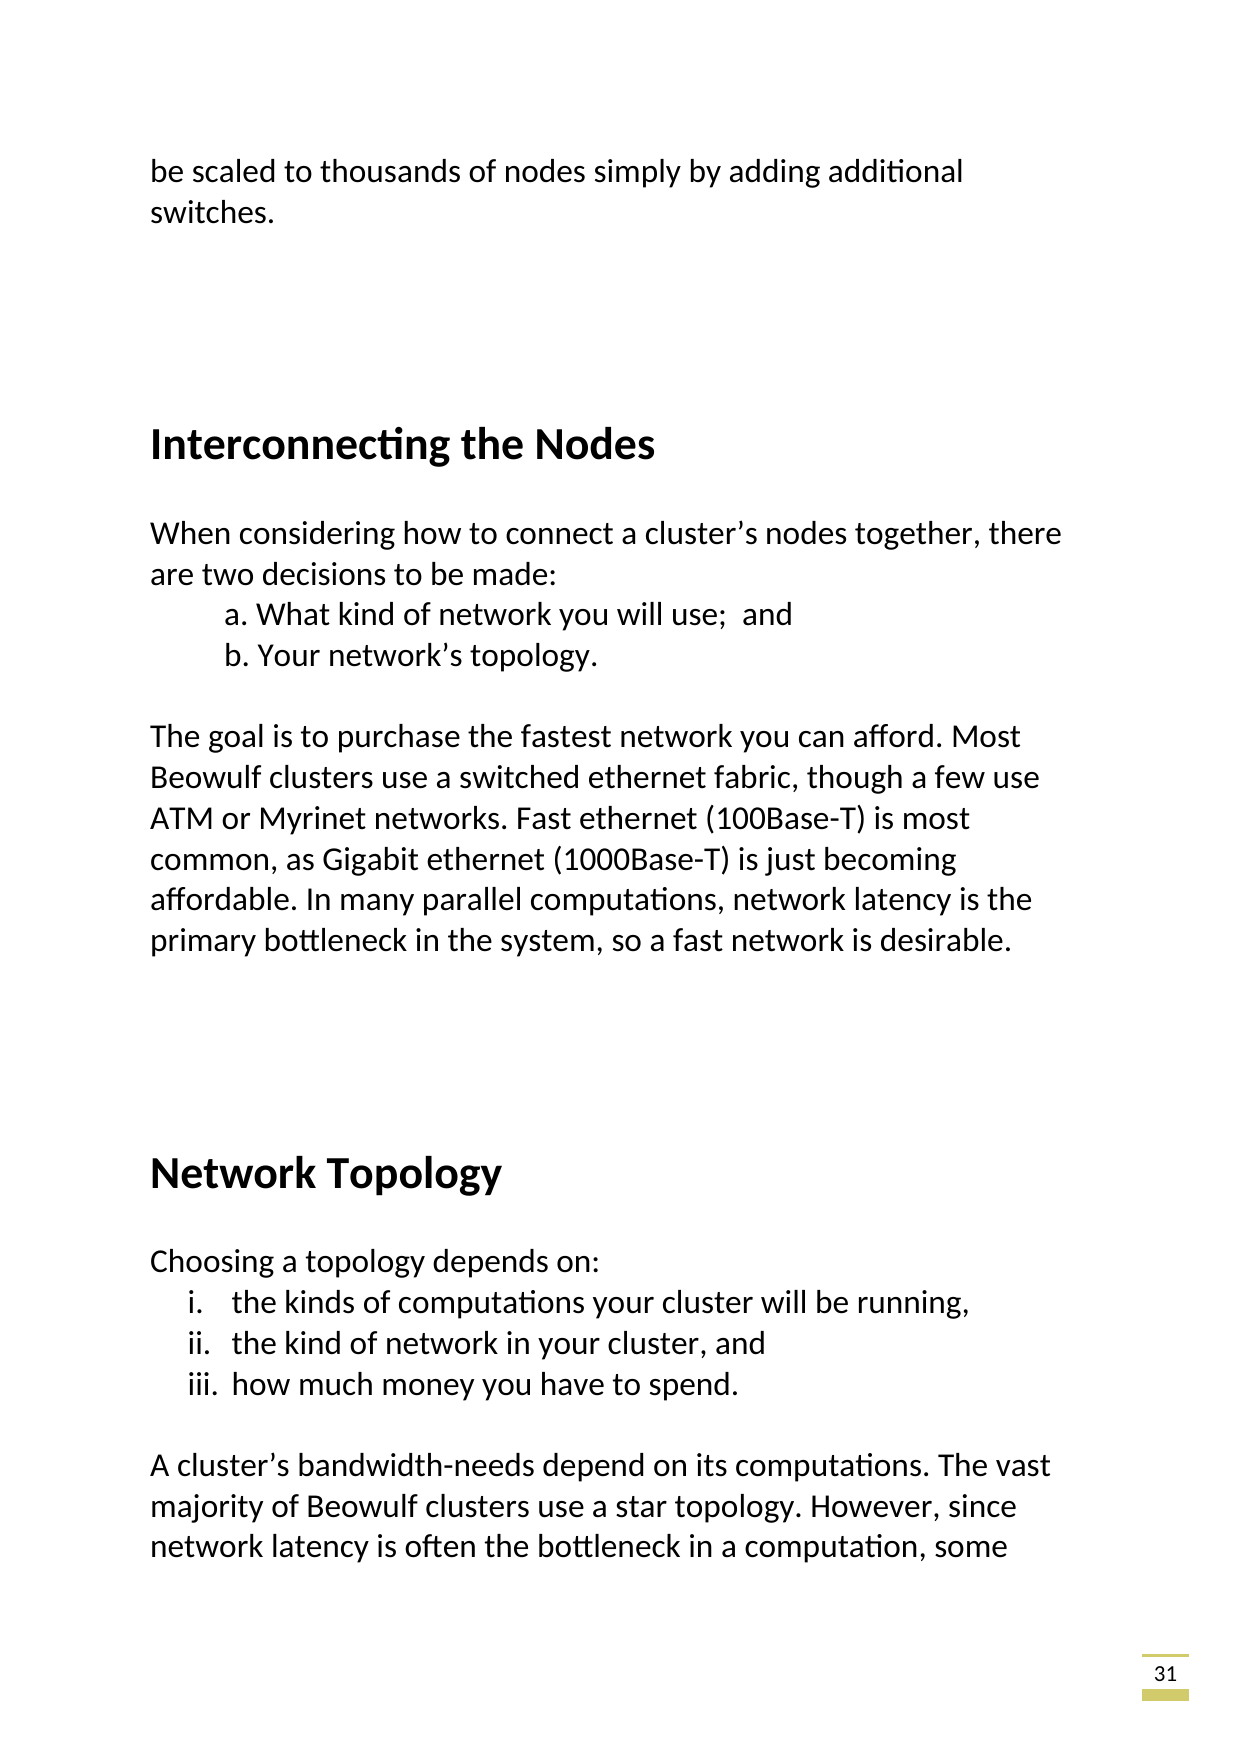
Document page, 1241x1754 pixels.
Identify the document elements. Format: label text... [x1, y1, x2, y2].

text The goal is to purchase the fastest network you can afford. Most Beowulf clusters use a switched ethernet fabric, though a few use ATM or Myrinet networks. Fast ethernet (100Base-T) is most common, as Gigabit ethernet (1000Base-T) is just becoming affordable. In many parallel computations, network latency is the primary bottleneck in the system, so a fast network is desirable. [150, 716, 1090, 960]
list the kinds of computations your cluster will be running, [187, 1281, 1090, 1322]
text Choosing a topology depends on: [150, 1240, 1090, 1281]
text b. Your network’s topology. [150, 634, 1090, 675]
subtitle Network Topology [150, 1144, 1090, 1199]
subtitle Interconnecting the Nodes [150, 415, 1090, 471]
list how much money you have to spend. [187, 1362, 1090, 1403]
text When considering how to connect a cluster’s nodes together, there are two decisions to be made: [150, 512, 1090, 593]
text a. What kind of network you will use; and [150, 593, 1090, 634]
list the kind of network in your cluster, and [187, 1322, 1090, 1362]
